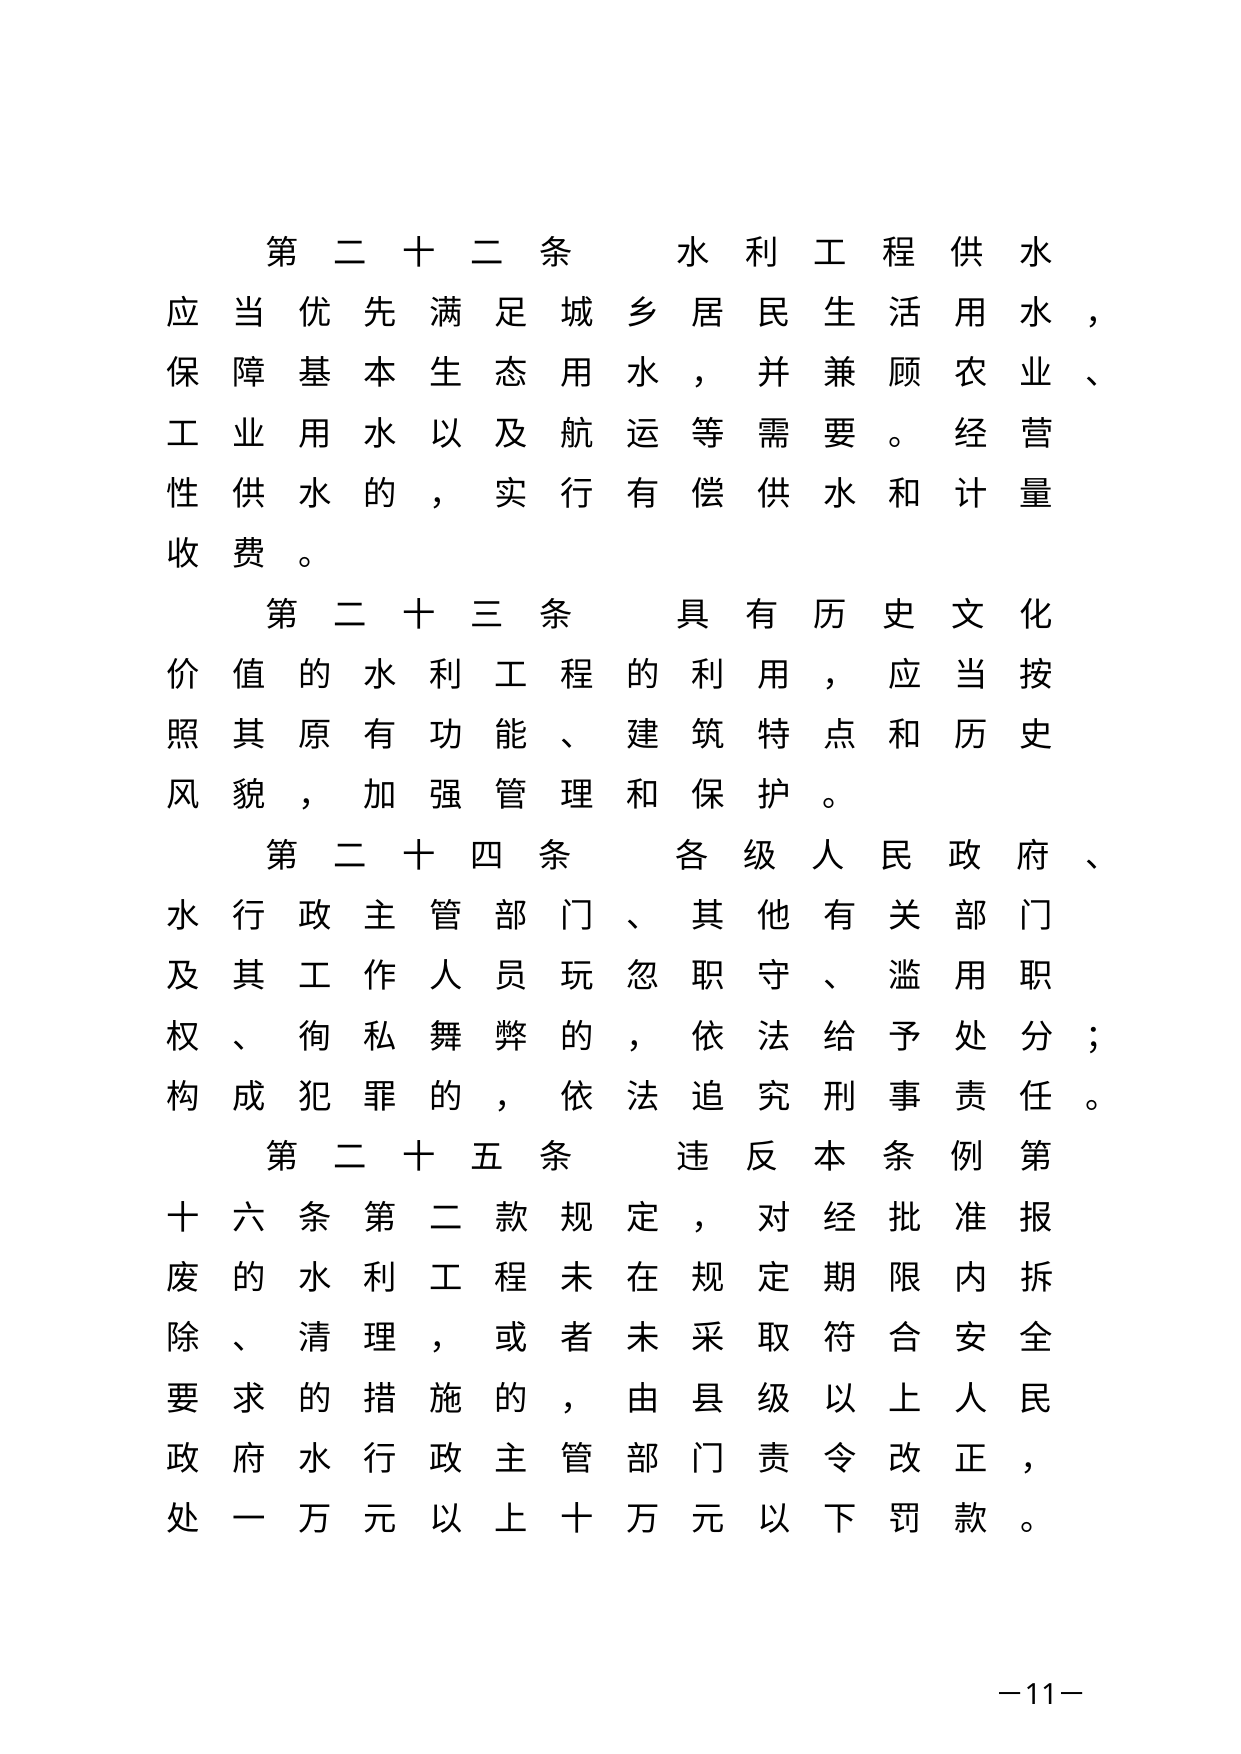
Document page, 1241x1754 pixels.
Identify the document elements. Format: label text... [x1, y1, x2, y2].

text 第二十二条 水利工程供水应当优先满足城乡居民生活用水，保障基本生态用水，并兼顾农业、工业用水以及航运等需要。经营性供水的，实行有偿供水和计量收费。 [167, 219, 1085, 581]
text 第二十五条 违反本条例第十六条第二款规定，对经批准报废的水利工程未在规定期限内拆除、清理，或者未采取符合安全要求的措施的，由县级以上人民政府水行政主管部门责令改正，处一万元以上十万元以下罚款。 [167, 1124, 1085, 1546]
text 第二十三条 具有历史文化价值的水利工程的利用，应当按照其原有功能、建筑特点和历史风貌，加强管理和保护。 [167, 581, 1085, 822]
text 第二十四条 各级人民政府、水行政主管部门、其他有关部门及其工作人员玩忽职守、滥用职权、徇私舞弊的，依法给予处分；构成犯罪的，依法追究刑事责任。 [167, 822, 1085, 1124]
